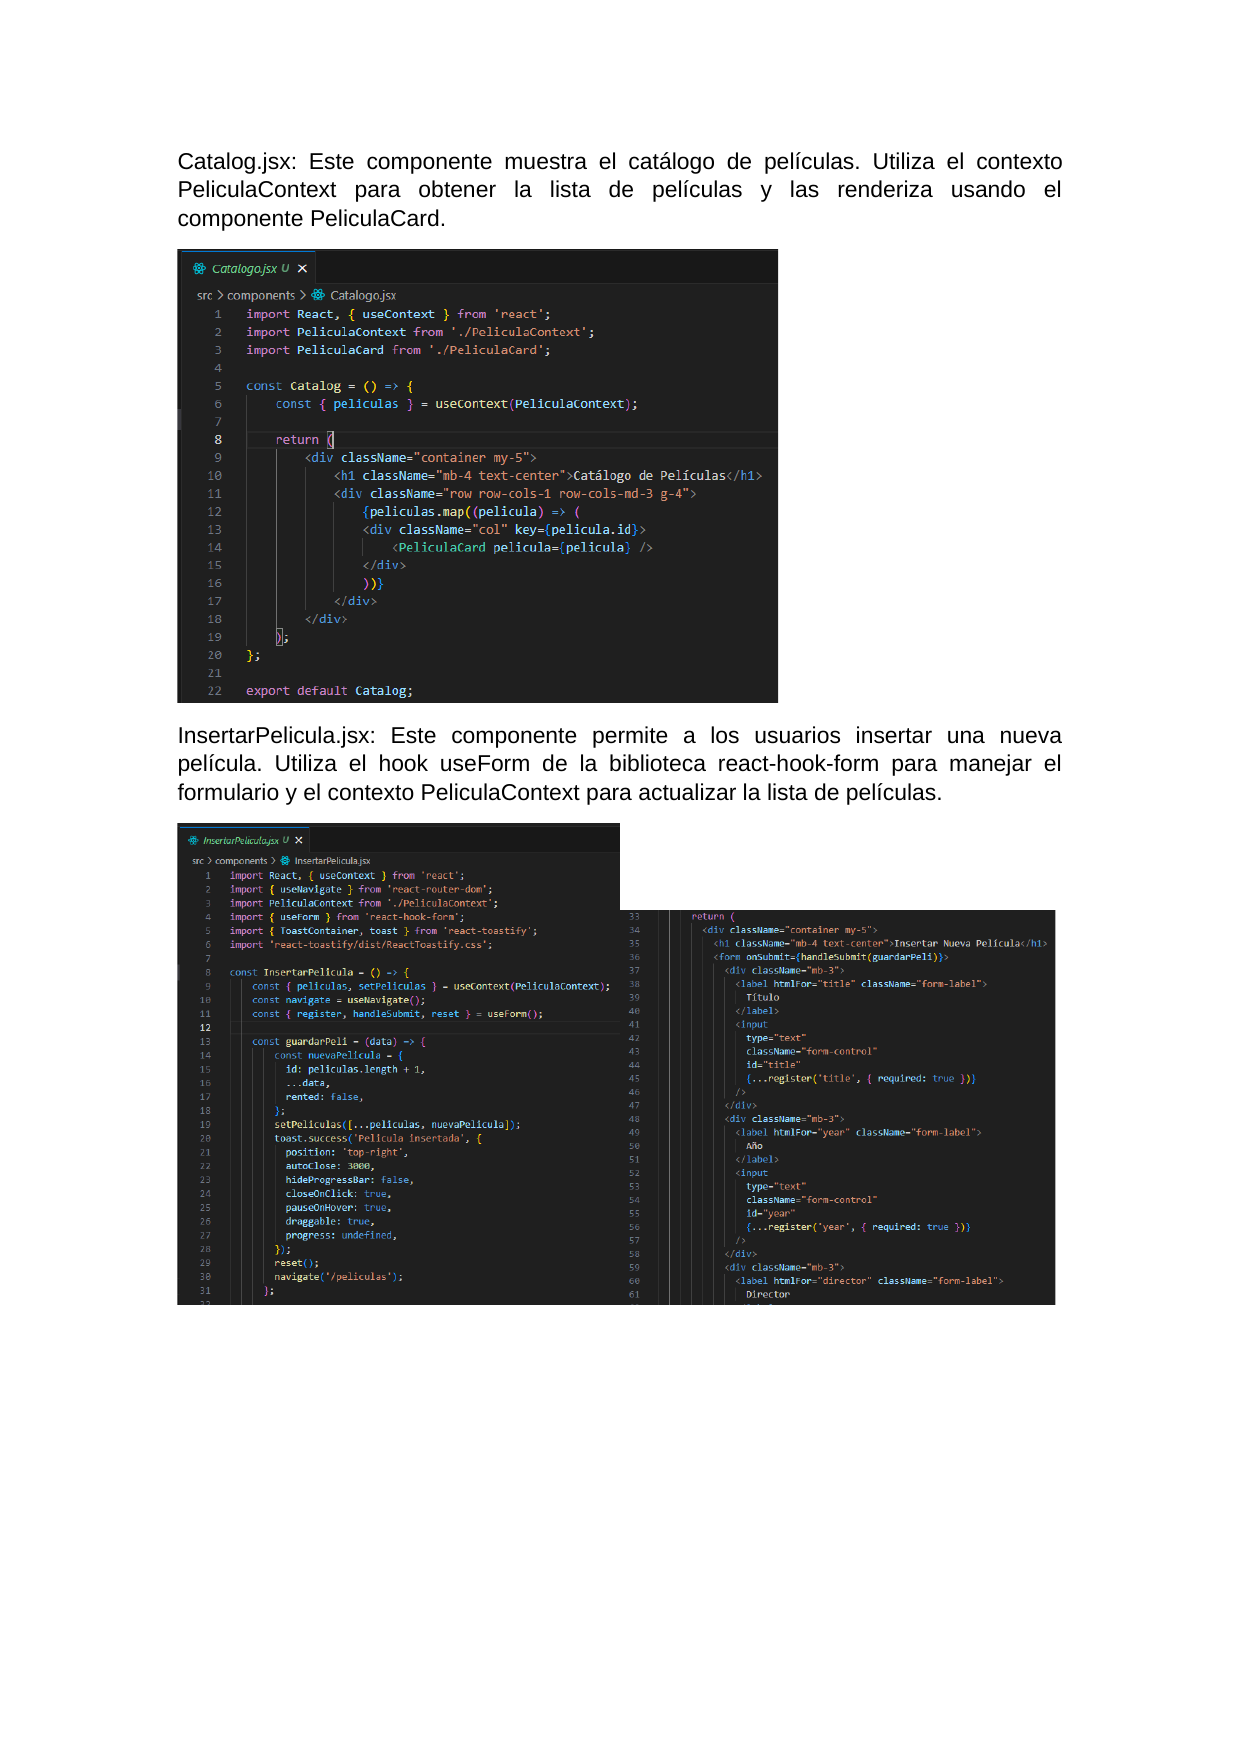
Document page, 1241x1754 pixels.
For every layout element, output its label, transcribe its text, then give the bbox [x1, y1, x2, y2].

text InsertarPelicula.jsx: Este componente permite a los usuarios insertar una nueva película. Utiliza el hook useForm de la biblioteca react-hook-form para manejar el formulario y el contexto PeliculaContext para actualizar la lista de películas. [177, 722, 1063, 805]
picture [177, 249, 779, 703]
text Catalog.jsx: Este componente muestra el catálogo de películas. Utiliza el contexto PeliculaContext para obtener la lista de películas y las renderiza usando el componente PeliculaCard. [177, 148, 1063, 231]
picture [177, 823, 1056, 1305]
